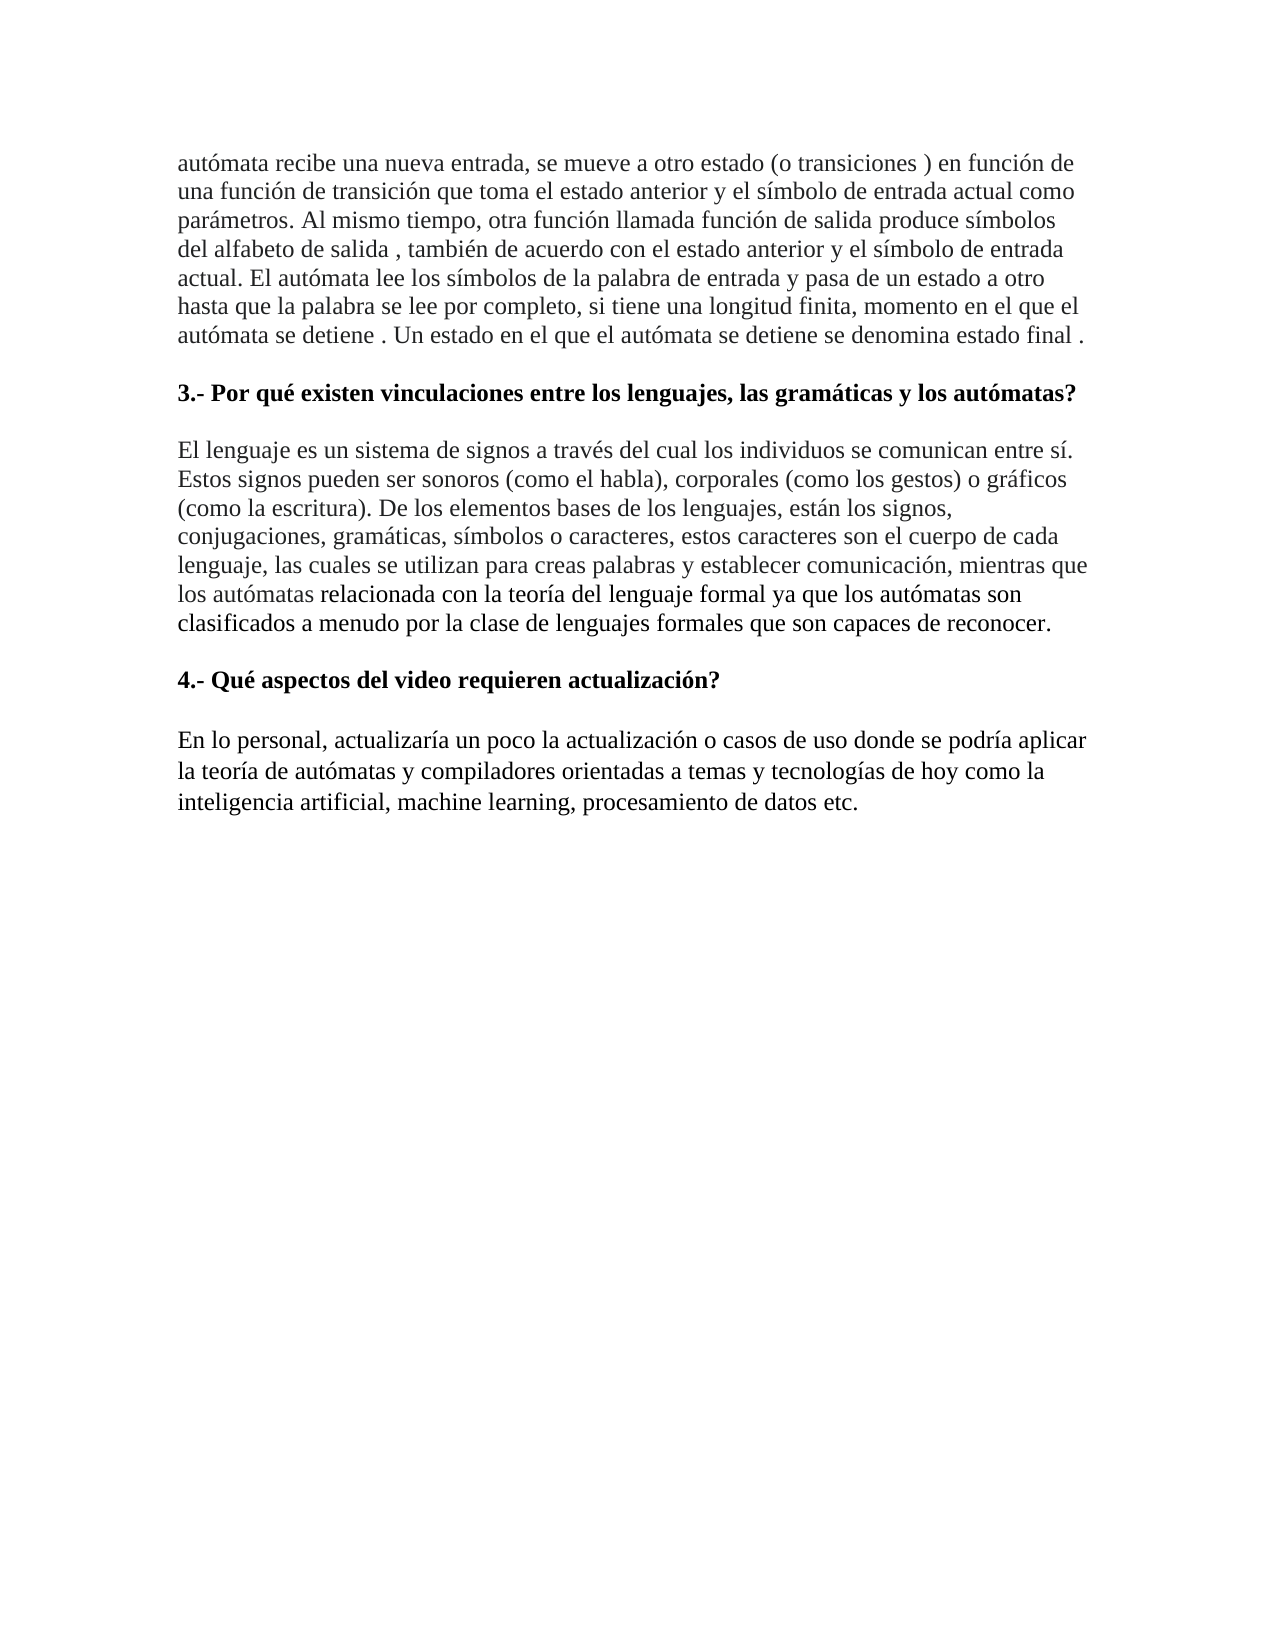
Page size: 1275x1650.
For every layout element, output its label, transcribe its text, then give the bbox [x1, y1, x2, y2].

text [177, 148, 1098, 349]
text En lo personal, actualizaría un poco la actualización o casos de uso donde se podría aplicar la teoría de autómatas y compiladores orientadas a temas y tecnologías de hoy como la inteligencia artificial, machine learning, procesamiento de datos etc. [177, 694, 1098, 816]
text 4.- Qué aspectos del video requieren actualización? [177, 665, 1098, 694]
text 3.- Por qué existen vinculaciones entre los lenguajes, las gramáticas y los autómatas? [177, 378, 1098, 406]
text El lenguaje es un sistema de signos a través del cual los individuos se comunican entre sí. Estos signos pueden ser sonoros (como el habla), corporales (como los gestos) o gráficos (como la escritura). De los elementos bases de los lenguajes, están los signos, conjugaciones, gramáticas, símbolos o caracteres, estos caracteres son el cuerpo de cada lenguaje, las cuales se utilizan para creas palabras y establecer comunicación, mientras que los autómatas relacionada con la teoría del lenguaje formal ya que los autómatas son clasificados a menudo por la clase de lenguajes formales que son capaces de reconocer. [177, 435, 1098, 636]
